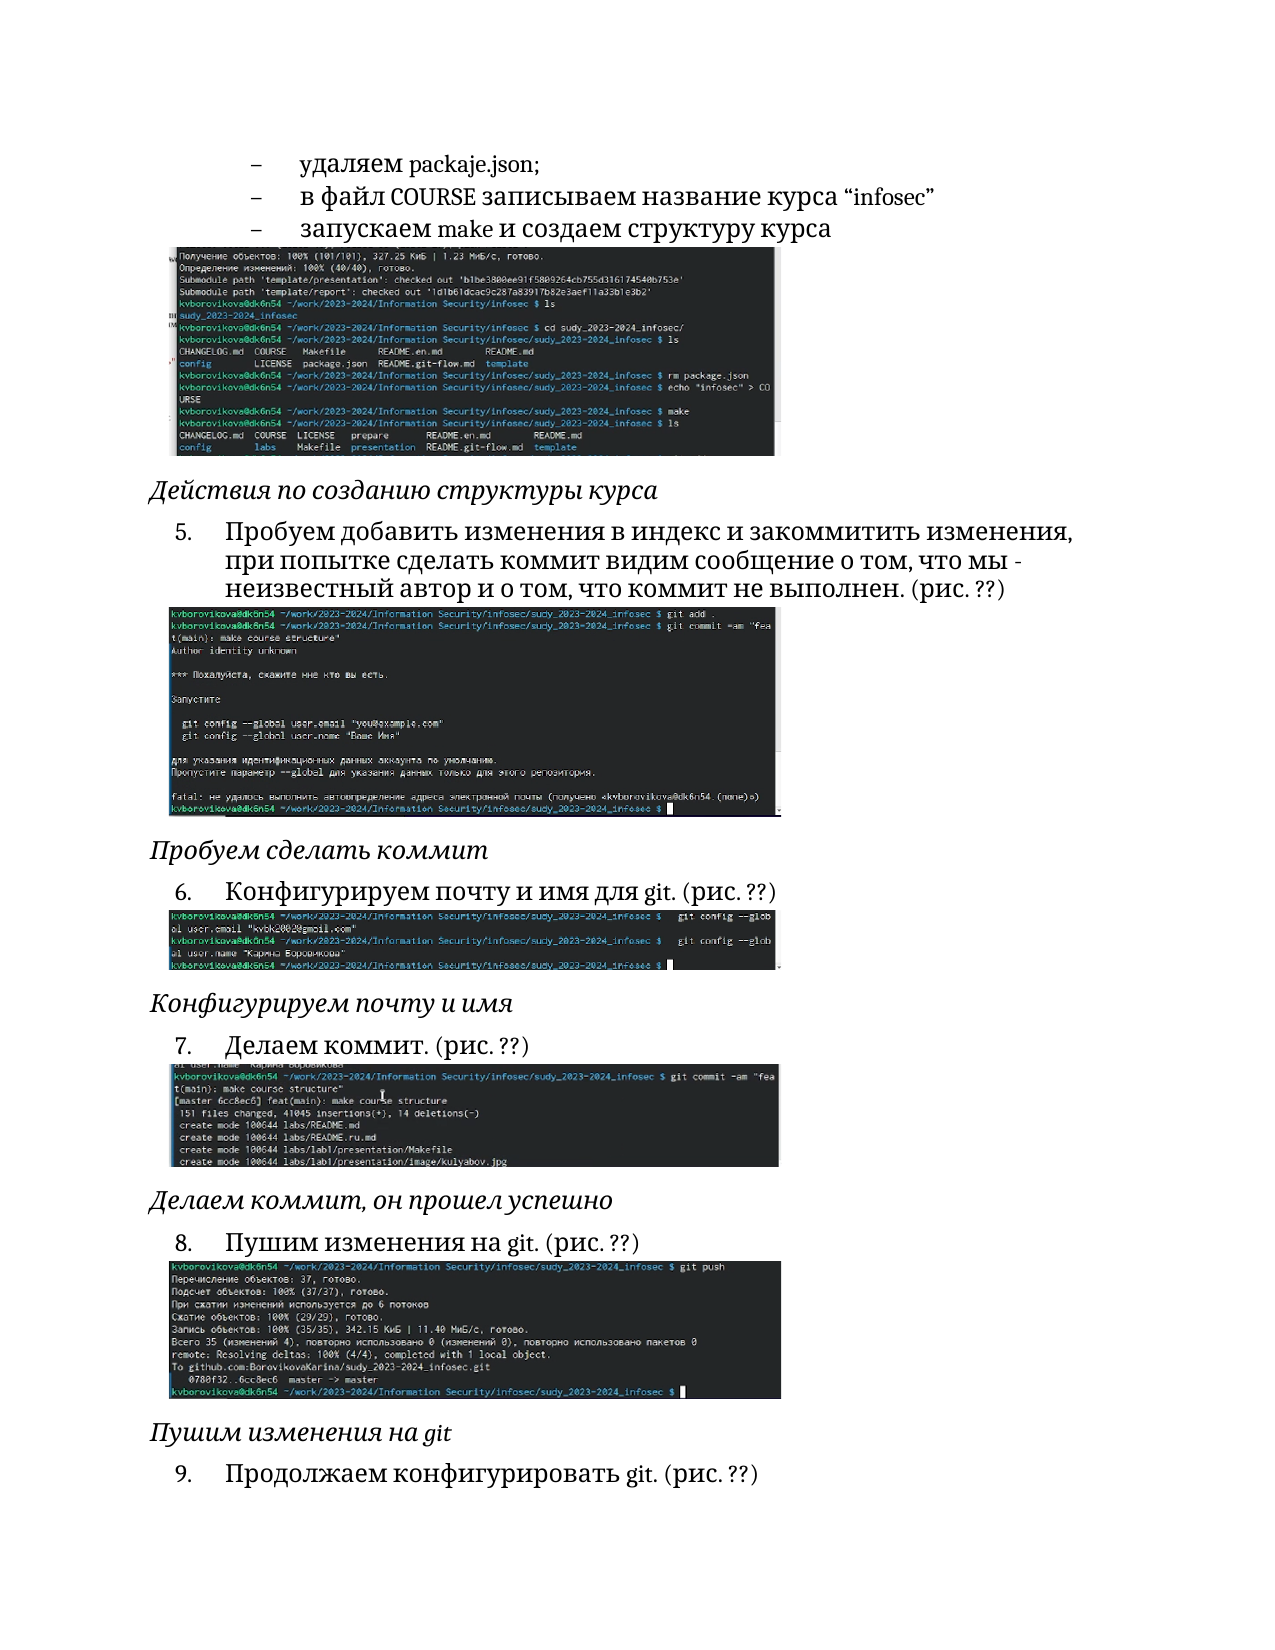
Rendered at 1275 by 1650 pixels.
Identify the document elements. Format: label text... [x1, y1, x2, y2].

picture [168, 910, 782, 970]
list Конфигурируем почту и имя для git. (рис. ??) [175, 878, 1125, 907]
text Пушим изменения на git [150, 1419, 1125, 1448]
picture [168, 247, 782, 456]
text Действия по созданию структуры курса [150, 477, 1125, 505]
text Делаем коммит, он прошел успешно [150, 1187, 1125, 1216]
list yдаляем packaje.json; [250, 150, 1125, 179]
list запускаем make и создаем структуру курса [250, 215, 1125, 244]
list Пробуем добавить изменения в индекс и закоммитить изменения, при попытке сделать коммит видим сообщение о том, что мы - неизвестный автор и о том, что коммит не выполнен. (рис. ??) [175, 518, 1125, 604]
list Продолжаем конфигурировать git. (рис. ??) [175, 1460, 1125, 1489]
picture [168, 1064, 782, 1167]
picture [168, 607, 782, 817]
list Делаем коммит. (рис. ??) [175, 1032, 1125, 1060]
text Конфигурируем почту и имя [150, 990, 1125, 1019]
text Пробуем сделать коммит [150, 837, 1125, 866]
list в файл COURSE записываем название курса “infosec” [250, 182, 1125, 211]
picture [168, 1261, 782, 1399]
list Пушим изменения на git. (рис. ??) [175, 1228, 1125, 1257]
